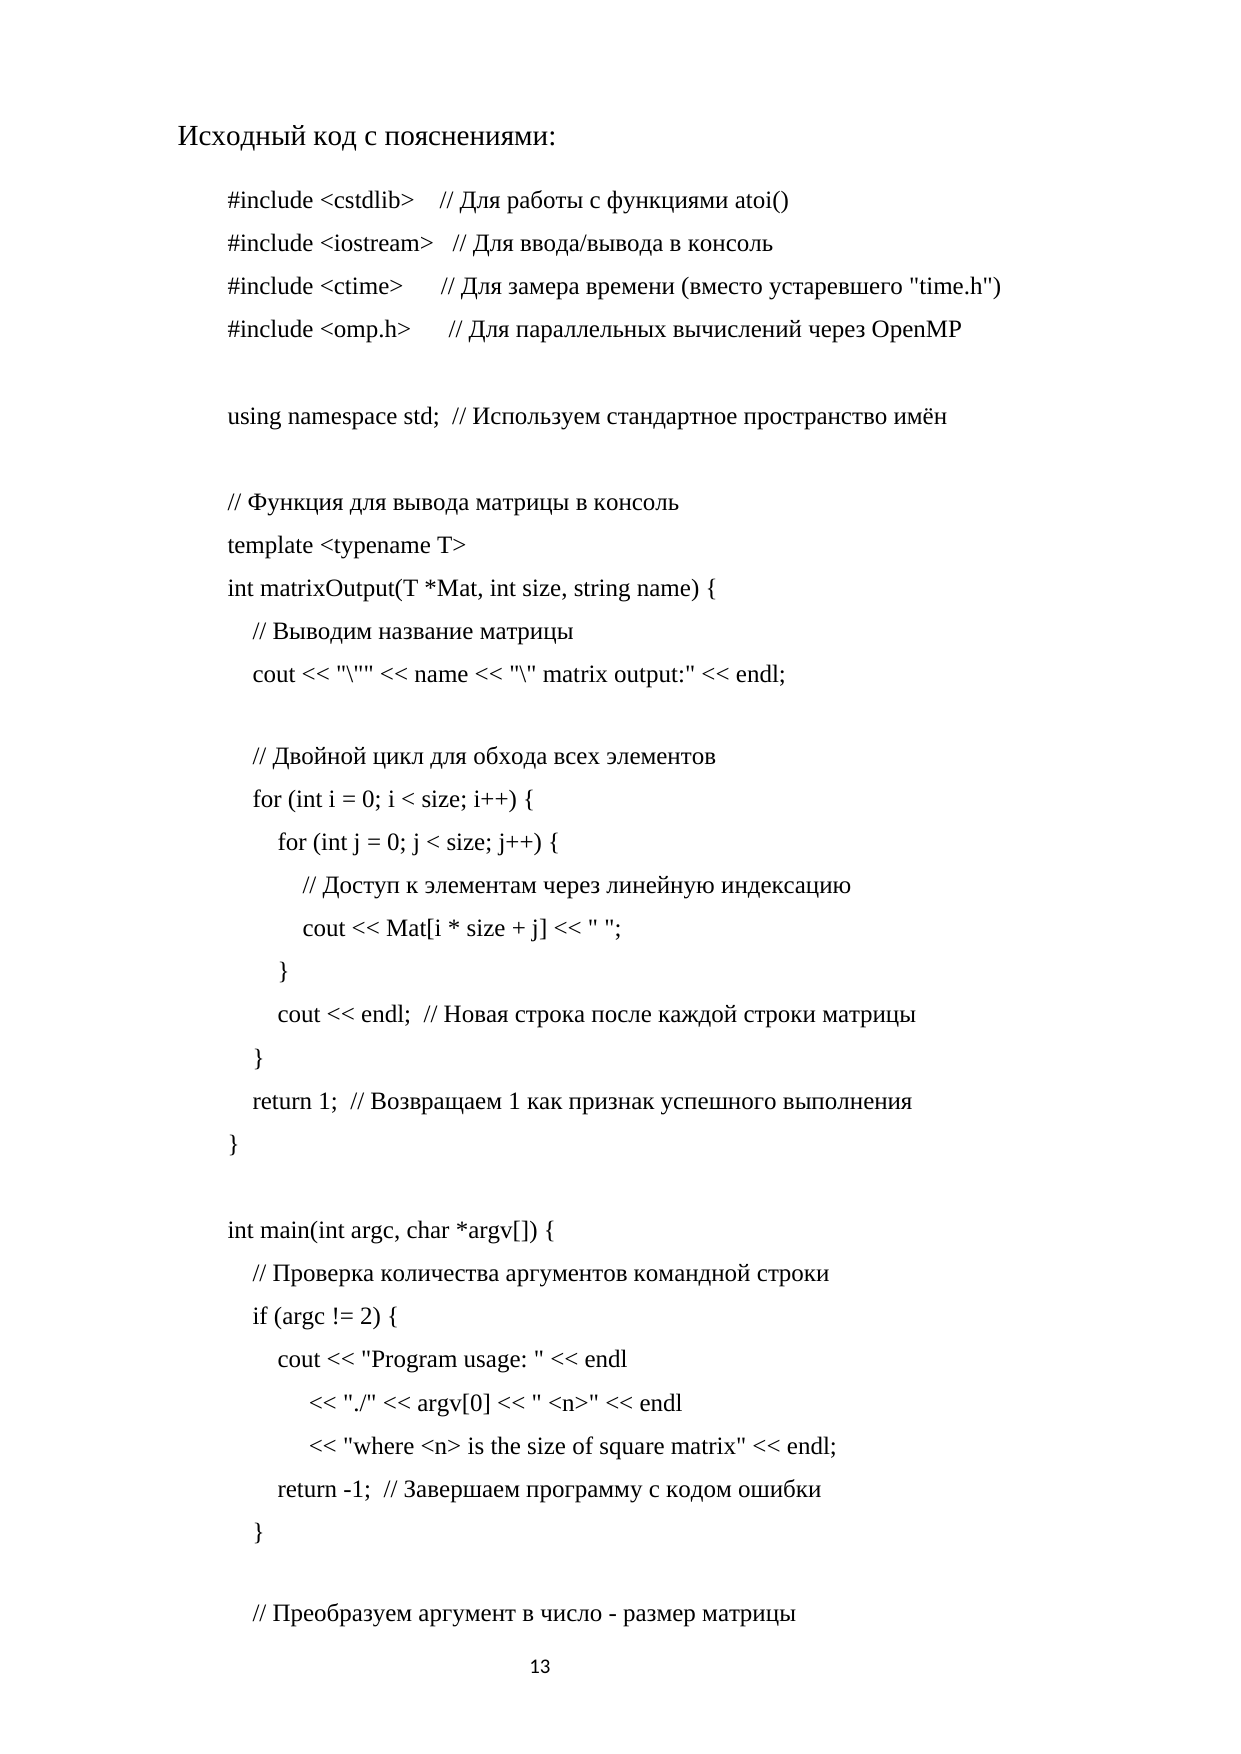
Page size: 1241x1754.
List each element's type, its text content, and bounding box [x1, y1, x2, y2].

text } [202, 1517, 1181, 1546]
text // Преобразуем аргумент в число - размер матрицы [202, 1598, 1181, 1627]
text for (int i = 0; i < size; i++) { [202, 784, 1181, 813]
text using namespace std; // Используем стандартное пространство имён [202, 401, 1181, 429]
text // Доступ к элементам через линейную индексацию [202, 870, 1181, 899]
text << "./" << argv[0] << " <n>" << endl [202, 1388, 1181, 1416]
text template <typename T> [202, 530, 1181, 559]
text Исходный код с пояснениями: [177, 118, 1181, 152]
text if (argc != 2) { [202, 1301, 1181, 1330]
text #include <cstdlib> // Для работы с функциями atoi() [202, 185, 1181, 214]
text } [202, 1129, 1181, 1158]
text // Функция для вывода матрицы в консоль [202, 487, 1181, 516]
text #include <iostream> // Для ввода/вывода в консоль [202, 228, 1181, 257]
text // Выводим название матрицы [202, 616, 1181, 645]
text int matrixOutput(T *Mat, int size, string name) { [202, 573, 1181, 602]
text cout << Mat[i * size + j] << " "; [202, 913, 1181, 942]
text #include <ctime> // Для замера времени (вместо устаревшего "time.h") [202, 271, 1181, 300]
text cout << "Program usage: " << endl [202, 1344, 1181, 1373]
text << "where <n> is the size of square matrix" << endl; [202, 1431, 1181, 1459]
text return 1; // Возвращаем 1 как признак успешного выполнения [202, 1086, 1181, 1114]
text return -1; // Завершаем программу с кодом ошибки [202, 1474, 1181, 1503]
text cout << "\"" << name << "\" matrix output:" << endl; [202, 659, 1181, 688]
text } [202, 956, 1181, 985]
text // Двойной цикл для обхода всех элементов [202, 741, 1181, 769]
text #include <omp.h> // Для параллельных вычислений через OpenMP [202, 314, 1181, 343]
text for (int j = 0; j < size; j++) { [202, 827, 1181, 856]
text } [202, 1043, 1181, 1071]
text // Проверка количества аргументов командной строки [202, 1258, 1181, 1287]
text int main(int argc, char *argv[]) { [202, 1215, 1181, 1244]
text cout << endl; // Новая строка после каждой строки матрицы [202, 999, 1181, 1028]
